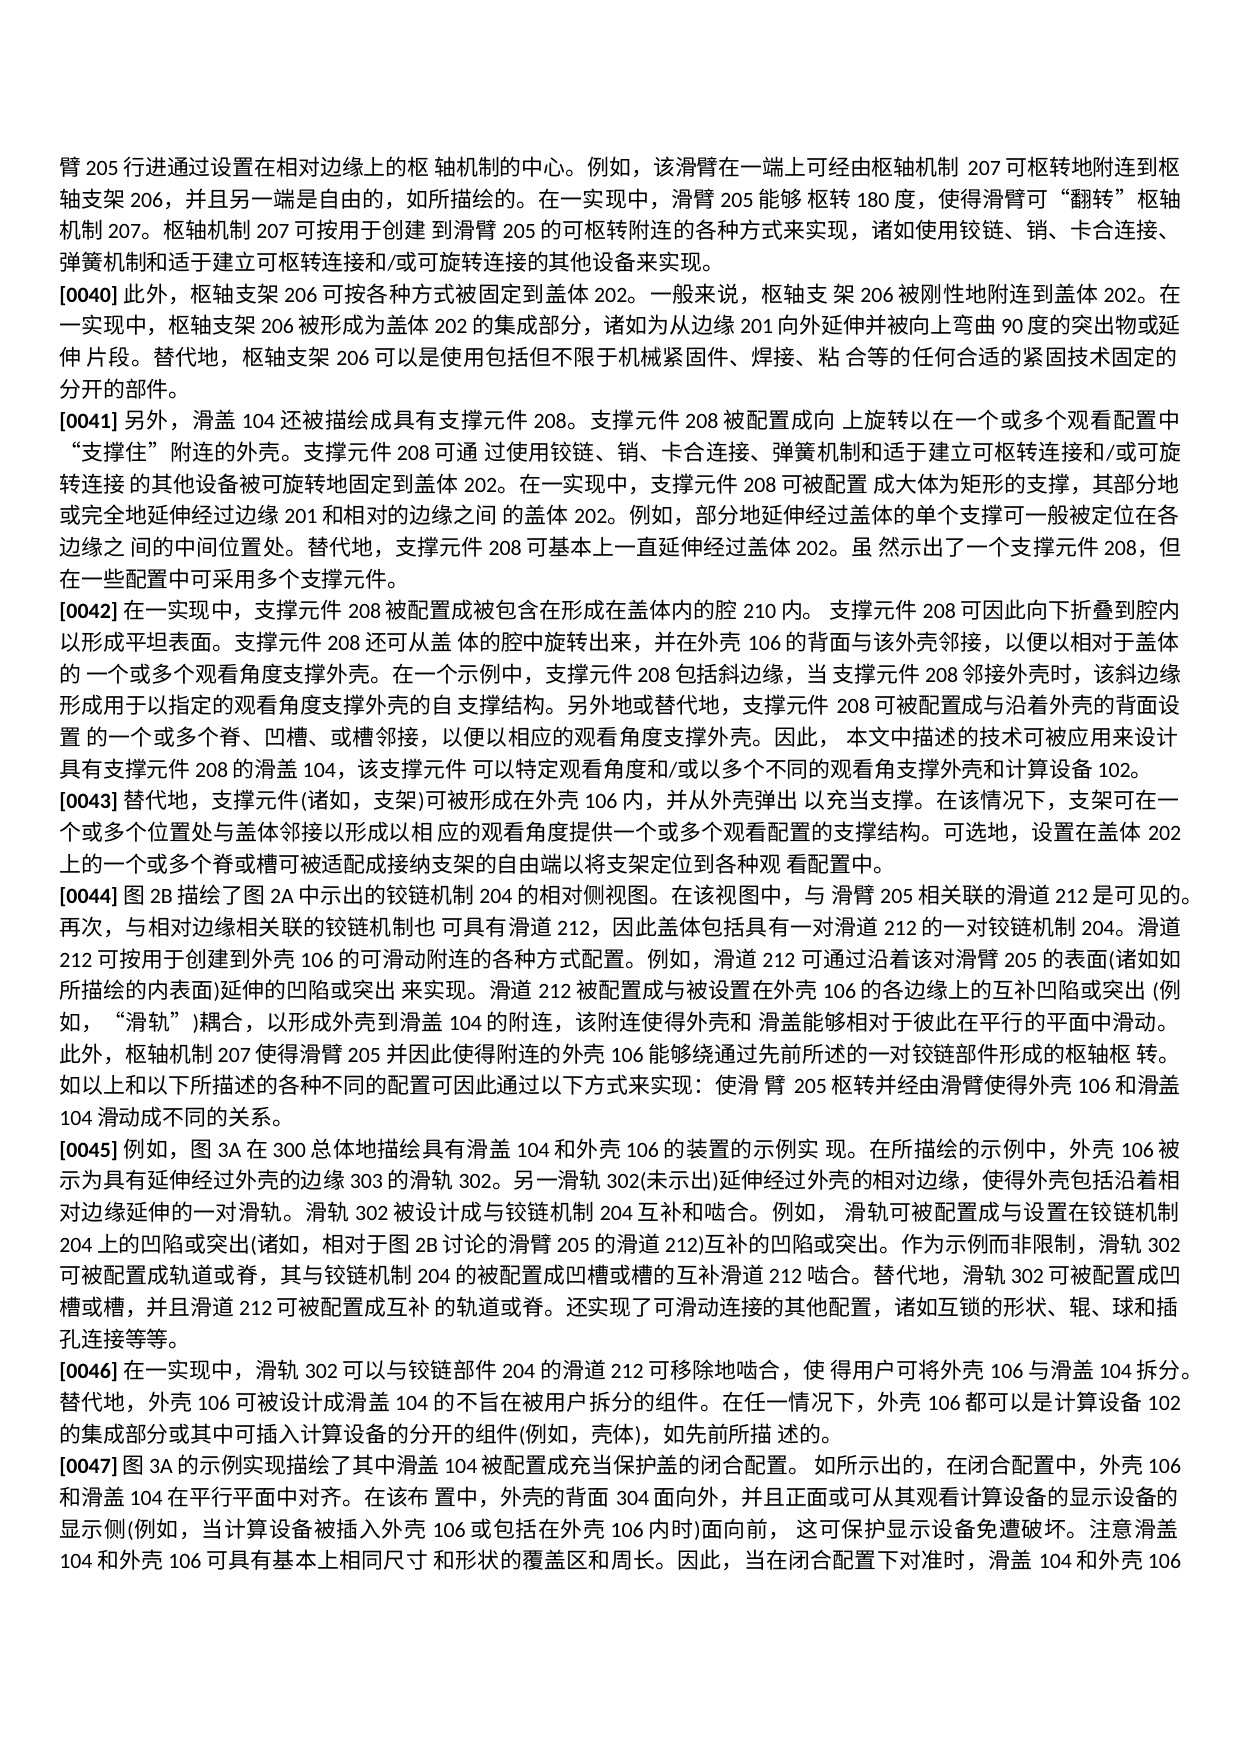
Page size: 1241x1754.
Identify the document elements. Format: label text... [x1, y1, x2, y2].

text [59, 1448, 1181, 1575]
text [0041] 另外，滑盖104还被描绘成具有支撑元件208。支撑元件208被配置成向 上旋转以在一个或多个观看配置中“支撑住”附连的外壳。支撑元件208可通 过使用铰链、销、卡合连接、弹簧机制和适于建立可枢转连接和/或可旋转连接 的其他设备被可旋转地固定到盖体202。在一实现中，支撑元件208可被配置 成大体为矩形的支撑，其部分地或完全地延伸经过边缘201和相对的边缘之间 的盖体202。例如，部分地延伸经过盖体的单个支撑可一般被定位在各边缘之 间的中间位置处。替代地，支撑元件208可基本上一直延伸经过盖体202。虽 然示出了一个支撑元件208，但在一些配置中可采用多个支撑元件。 [59, 403, 1181, 593]
text [0040] 此外，枢轴支架206可按各种方式被固定到盖体202。一般来说，枢轴支 架206被刚性地附连到盖体202。在一实现中，枢轴支架206被形成为盖体202 的集成部分，诸如为从边缘201向外延伸并被向上弯曲90度的突出物或延伸 片段。替代地，枢轴支架206可以是使用包括但不限于机械紧固件、焊接、粘 合等的任何合适的紧固技术固定的分开的部件。 [59, 277, 1181, 403]
text [0044] 图2B描绘了图2A中示出的铰链机制204的相对侧视图。在该视图中，与 滑臂205相关联的滑道212是可见的。再次，与相对边缘相关联的铰链机制也 可具有滑道212，因此盖体包括具有一对滑道212的一对铰链机制204。滑道 212可按用于创建到外壳106的可滑动附连的各种方式配置。例如，滑道212 可通过沿着该对滑臂205的表面(诸如如所描绘的内表面)延伸的凹陷或突出 来实现。滑道212被配置成与被设置在外壳106的各边缘上的互补凹陷或突出 (例如，“滑轨”)耦合，以形成外壳到滑盖104的附连，该附连使得外壳和 滑盖能够相对于彼此在平行的平面中滑动。此外，枢轴机制207使得滑臂205 并因此使得附连的外壳106能够绕通过先前所述的一对铰链部件形成的枢轴枢 转。如以上和以下所描述的各种不同的配置可因此通过以下方式来实现：使滑 臂205枢转并经由滑臂使得外壳106和滑盖104滑动成不同的关系。 [59, 878, 1181, 1132]
text [0046] 在一实现中，滑轨302可以与铰链部件204的滑道212可移除地啮合，使 得用户可将外壳106与滑盖104拆分。替代地，外壳106可被设计成滑盖104 的不旨在被用户拆分的组件。在任一情况下，外壳106都可以是计算设备102 的集成部分或其中可插入计算设备的分开的组件(例如，壳体)，如先前所描 述的。 [59, 1353, 1181, 1448]
text [0043] 替代地，支撑元件(诸如，支架)可被形成在外壳106内，并从外壳弹出 以充当支撑。在该情况下，支架可在一个或多个位置处与盖体邻接以形成以相 应的观看角度提供一个或多个观看配置的支撑结构。可选地，设置在盖体202 上的一个或多个脊或槽可被适配成接纳支架的自由端以将支架定位到各种观 看配置中。 [59, 783, 1181, 878]
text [59, 150, 1181, 277]
text [0042] 在一实现中，支撑元件208被配置成被包含在形成在盖体内的腔210内。 支撑元件208可因此向下折叠到腔内以形成平坦表面。支撑元件208还可从盖 体的腔中旋转出来，并在外壳106的背面与该外壳邻接，以便以相对于盖体的 一个或多个观看角度支撑外壳。在一个示例中，支撑元件208包括斜边缘，当 支撑元件208邻接外壳时，该斜边缘形成用于以指定的观看角度支撑外壳的自 支撑结构。另外地或替代地，支撑元件208可被配置成与沿着外壳的背面设置 的一个或多个脊、凹槽、或槽邻接，以便以相应的观看角度支撑外壳。因此， 本文中描述的技术可被应用来设计具有支撑元件208的滑盖104，该支撑元件 可以特定观看角度和/或以多个不同的观看角支撑外壳和计算设备102。 [59, 593, 1181, 783]
text [0045] 例如，图3A在300总体地描绘具有滑盖104和外壳106的装置的示例实 现。在所描绘的示例中，外壳106被示为具有延伸经过外壳的边缘303的滑轨 302。另一滑轨302(未示出)延伸经过外壳的相对边缘，使得外壳包括沿着相 对边缘延伸的一对滑轨。滑轨302被设计成与铰链机制204互补和啮合。例如， 滑轨可被配置成与设置在铰链机制204上的凹陷或突出(诸如，相对于图2B 讨论的滑臂205的滑道212)互补的凹陷或突出。作为示例而非限制，滑轨302 可被配置成轨道或脊，其与铰链机制204的被配置成凹槽或槽的互补滑道212 啮合。替代地，滑轨302可被配置成凹槽或槽，并且滑道212可被配置成互补 的轨道或脊。还实现了可滑动连接的其他配置，诸如互锁的形状、辊、球和插 孔连接等等。 [59, 1132, 1181, 1353]
